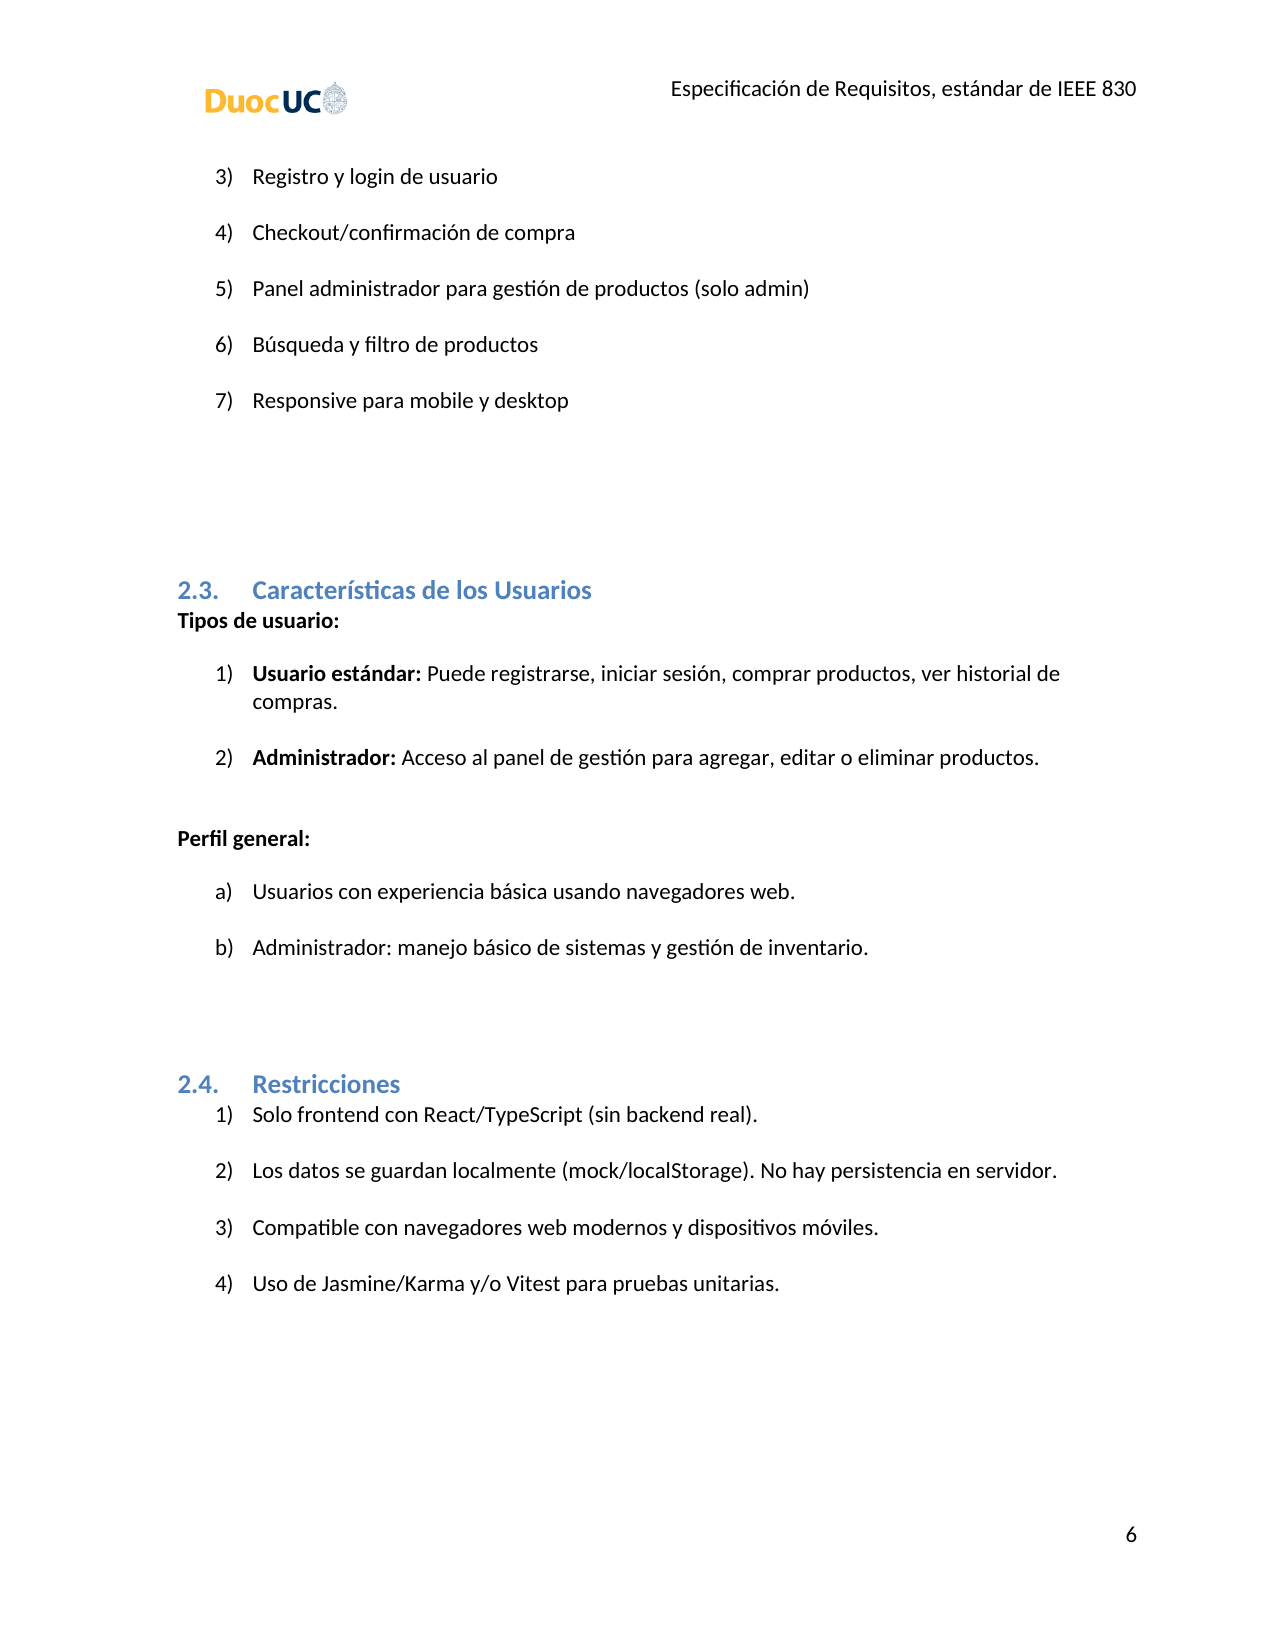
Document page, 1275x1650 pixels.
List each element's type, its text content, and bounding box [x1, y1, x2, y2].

list Compatible con navegadores web modernos y dispositivos móviles. [215, 1213, 1137, 1269]
list Administrador: manejo básico de sistemas y gestión de inventario. [215, 933, 1137, 989]
list Usuarios con experiencia básica usando navegadores web. [215, 877, 1137, 933]
list Búsqueda y filtro de productos [215, 330, 1137, 386]
list Responsive para mobile y desktop [215, 386, 1137, 442]
subtitle 2.3. Características de los Usuarios [177, 573, 1137, 606]
text Tipos de usuario: [177, 606, 1137, 634]
text Perfil general: [177, 824, 1137, 852]
subtitle 2.4. Restricciones [177, 1067, 1137, 1101]
picture [198, 78, 352, 117]
list Administrador: Acceso al panel de gestión para agregar, editar o eliminar productos. [215, 743, 1137, 799]
list Usuario estándar: Puede registrarse, iniciar sesión, comprar productos, ver historial de compras. [215, 659, 1137, 743]
list Los datos se guardan localmente (mock/localStorage). No hay persistencia en servidor. [215, 1157, 1137, 1213]
list Solo frontend con React/TypeScript (sin backend real). [215, 1101, 1137, 1157]
list Uso de Jasmine/Karma y/o Vitest para pruebas unitarias. [215, 1269, 1137, 1325]
list Registro y login de usuario [215, 162, 1137, 218]
list Checkout/confirmación de compra [215, 218, 1137, 274]
list Panel administrador para gestión de productos (solo admin) [215, 274, 1137, 330]
